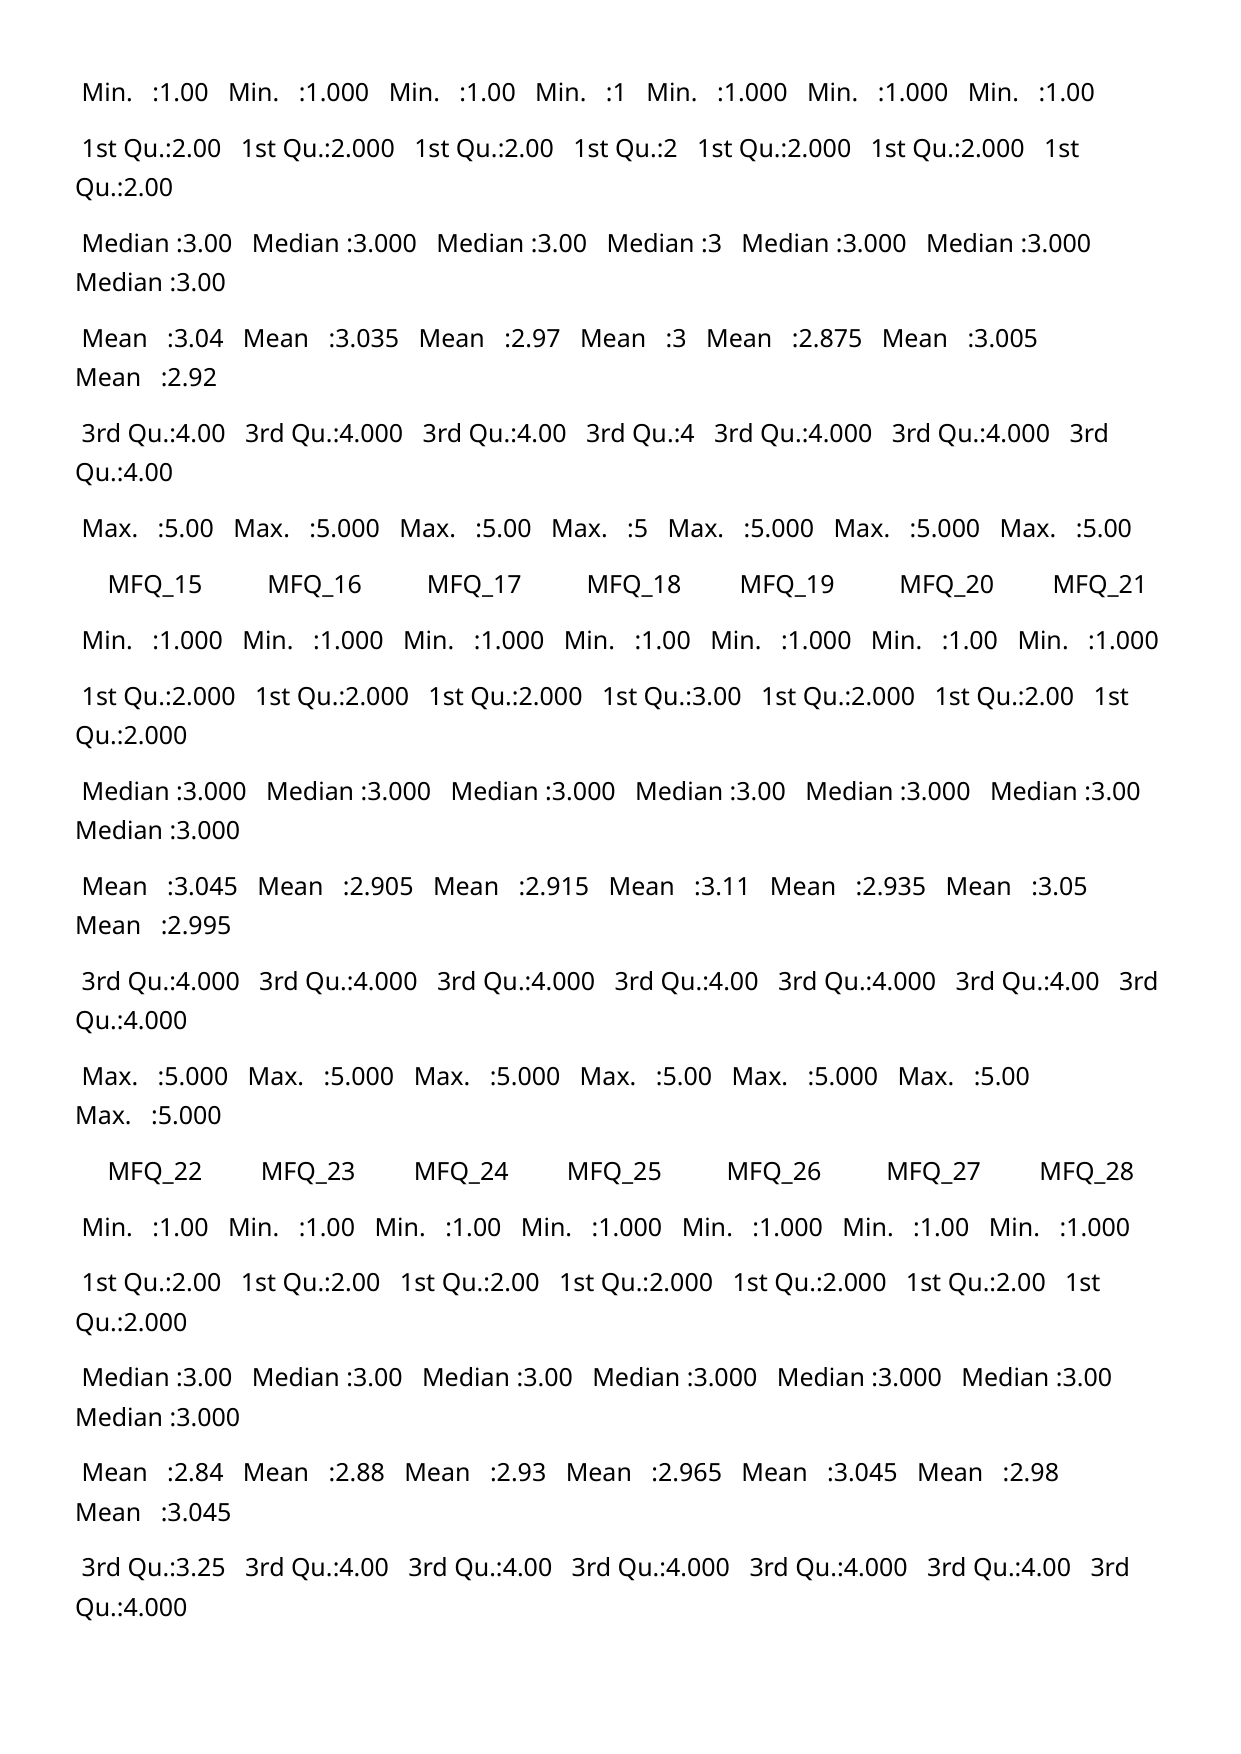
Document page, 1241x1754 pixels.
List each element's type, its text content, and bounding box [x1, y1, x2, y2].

text 3rd Qu.:4.00 3rd Qu.:4.000 3rd Qu.:4.00 3rd Qu.:4 3rd Qu.:4.000 3rd Qu.:4.000 3rd Qu.:4.00 [75, 416, 1165, 489]
text Median :3.00 Median :3.00 Median :3.00 Median :3.000 Median :3.000 Median :3.00 Median :3.000 [75, 1360, 1165, 1433]
text 1st Qu.:2.00 1st Qu.:2.00 1st Qu.:2.00 1st Qu.:2.000 1st Qu.:2.000 1st Qu.:2.00 1st Qu.:2.000 [75, 1265, 1165, 1338]
text Min. :1.000 Min. :1.000 Min. :1.000 Min. :1.00 Min. :1.000 Min. :1.00 Min. :1.000 [75, 622, 1165, 657]
text Mean :3.04 Mean :3.035 Mean :2.97 Mean :3 Mean :2.875 Mean :3.005 Mean :2.92 [75, 321, 1165, 394]
text 3rd Qu.:3.25 3rd Qu.:4.00 3rd Qu.:4.00 3rd Qu.:4.000 3rd Qu.:4.000 3rd Qu.:4.00 3rd Qu.:4.000 [75, 1550, 1165, 1623]
text Min. :1.00 Min. :1.000 Min. :1.00 Min. :1 Min. :1.000 Min. :1.000 Min. :1.00 [75, 75, 1165, 109]
text 3rd Qu.:4.000 3rd Qu.:4.000 3rd Qu.:4.000 3rd Qu.:4.00 3rd Qu.:4.000 3rd Qu.:4.00 3rd Qu.:4.000 [75, 963, 1165, 1037]
text Mean :3.045 Mean :2.905 Mean :2.915 Mean :3.11 Mean :2.935 Mean :3.05 Mean :2.995 [75, 868, 1165, 942]
text Mean :2.84 Mean :2.88 Mean :2.93 Mean :2.965 Mean :3.045 Mean :2.98 Mean :3.045 [75, 1455, 1165, 1528]
text Min. :1.00 Min. :1.00 Min. :1.00 Min. :1.000 Min. :1.000 Min. :1.00 Min. :1.000 [75, 1209, 1165, 1243]
text Median :3.00 Median :3.000 Median :3.00 Median :3 Median :3.000 Median :3.000 Median :3.00 [75, 226, 1165, 299]
text MFQ_22 MFQ_23 MFQ_24 MFQ_25 MFQ_26 MFQ_27 MFQ_28 [75, 1153, 1165, 1187]
text Median :3.000 Median :3.000 Median :3.000 Median :3.00 Median :3.000 Median :3.00 Median :3.000 [75, 773, 1165, 847]
text Max. :5.00 Max. :5.000 Max. :5.00 Max. :5 Max. :5.000 Max. :5.000 Max. :5.00 [75, 511, 1165, 545]
text 1st Qu.:2.00 1st Qu.:2.000 1st Qu.:2.00 1st Qu.:2 1st Qu.:2.000 1st Qu.:2.000 1st Qu.:2.00 [75, 131, 1165, 204]
text 1st Qu.:2.000 1st Qu.:2.000 1st Qu.:2.000 1st Qu.:3.00 1st Qu.:2.000 1st Qu.:2.00 1st Qu.:2.000 [75, 678, 1165, 752]
text MFQ_15 MFQ_16 MFQ_17 MFQ_18 MFQ_19 MFQ_20 MFQ_21 [75, 567, 1165, 601]
text Max. :5.000 Max. :5.000 Max. :5.000 Max. :5.00 Max. :5.000 Max. :5.00 Max. :5.000 [75, 1058, 1165, 1132]
